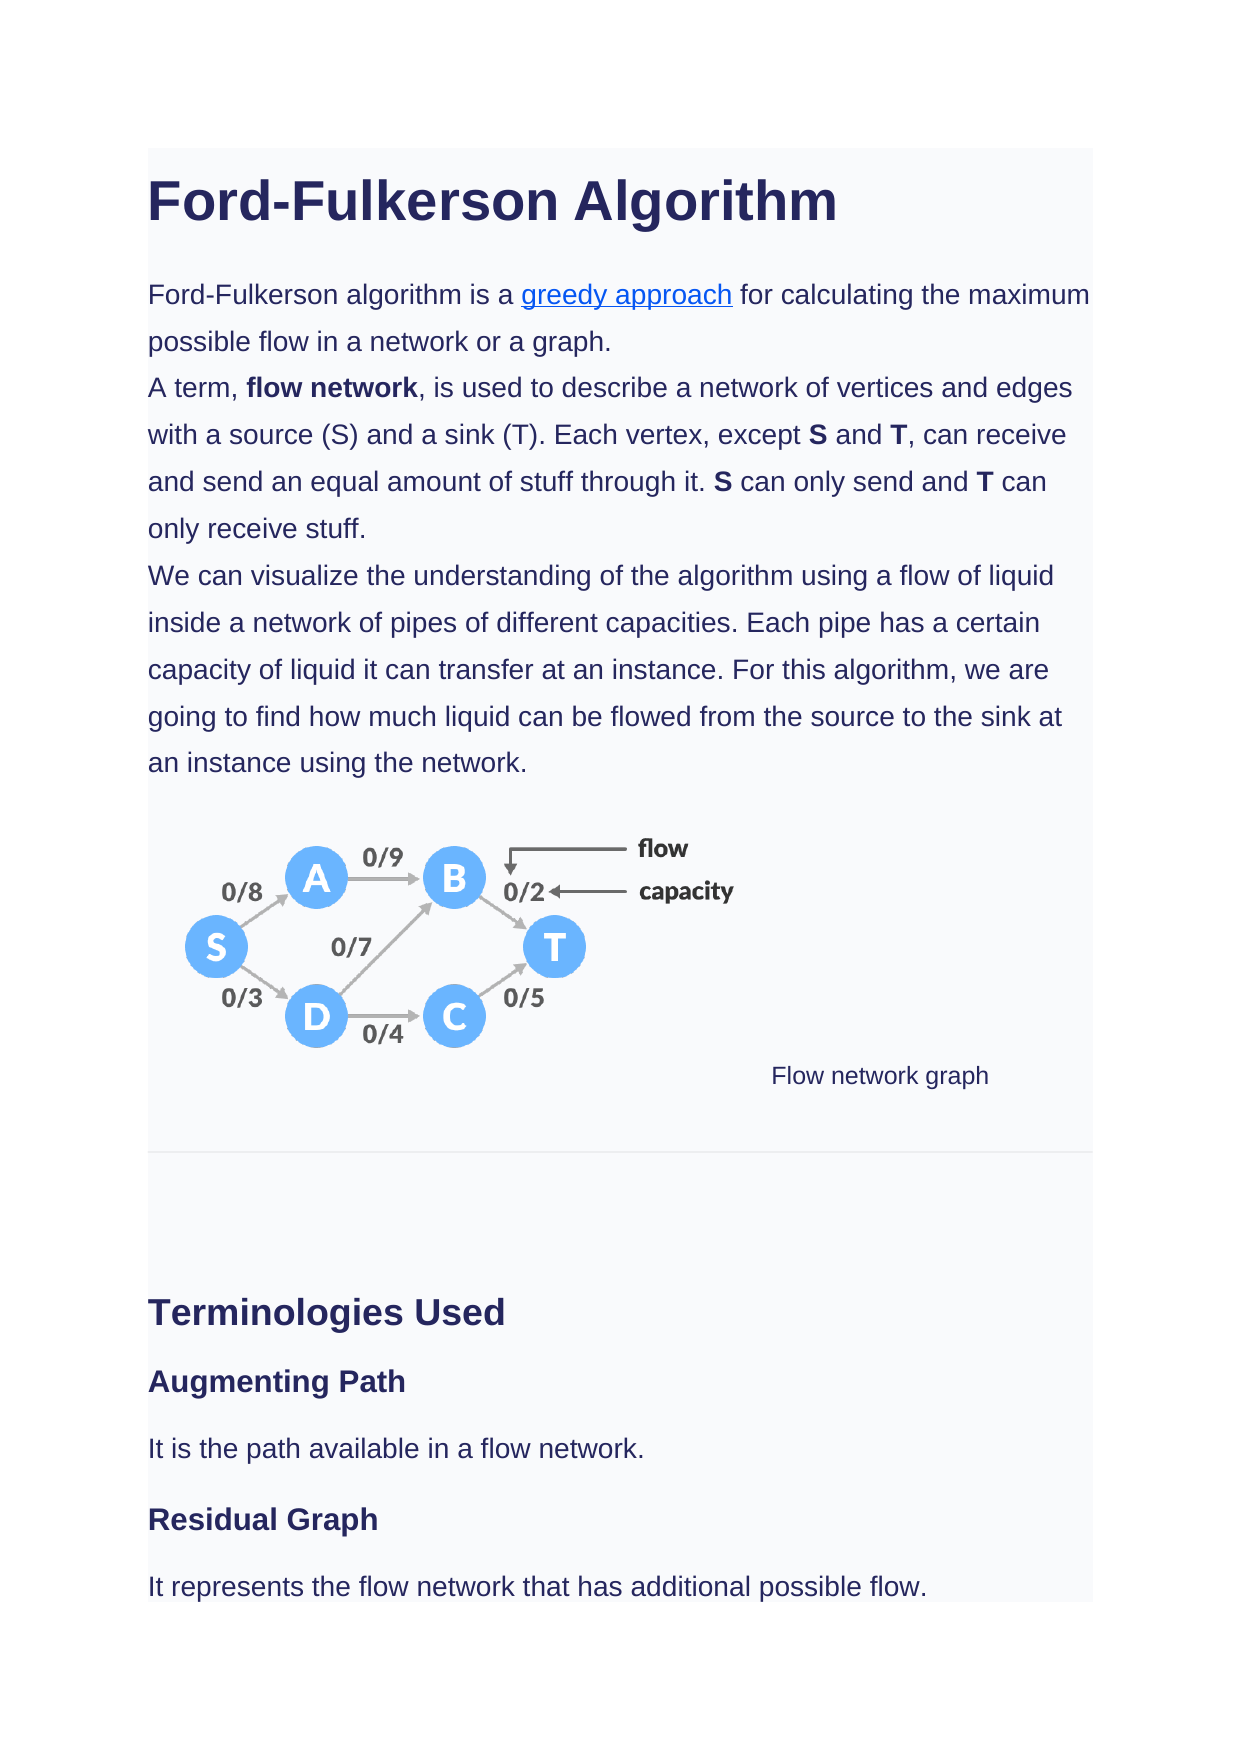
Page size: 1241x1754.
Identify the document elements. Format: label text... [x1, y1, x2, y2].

picture [147, 803, 772, 1085]
text Residual Graph [148, 1490, 1093, 1537]
text A term, flow network, is used to describe a network of vertices and edges with a source (S) and a sink (T). Each vertex, except S and T, can receive and send an equal amount of stuff through it. S can only send and T can only receive stuff. [148, 357, 1093, 544]
text It is the path available in a flow network. [148, 1418, 1093, 1465]
text Augmenting Path [148, 1352, 1093, 1399]
text We can visualize the understanding of the algorithm using a flow of liquid inside a network of pipes of different capacities. Each pipe has a certain capacity of liquid it can transfer at an instance. For this algorithm, we are going to find how much liquid can be flowed from the source to the sink at an instance using the network. [148, 544, 1093, 779]
text Ford-Fulkerson algorithm is a greedy approach for calculating the maximum possible flow in a network or a graph. [148, 263, 1093, 357]
text Ford-Fulkerson Algorithm [148, 148, 1093, 232]
text It represents the flow network that has additional possible flow. [148, 1555, 1093, 1602]
text Terminologies Used [148, 1277, 1093, 1333]
